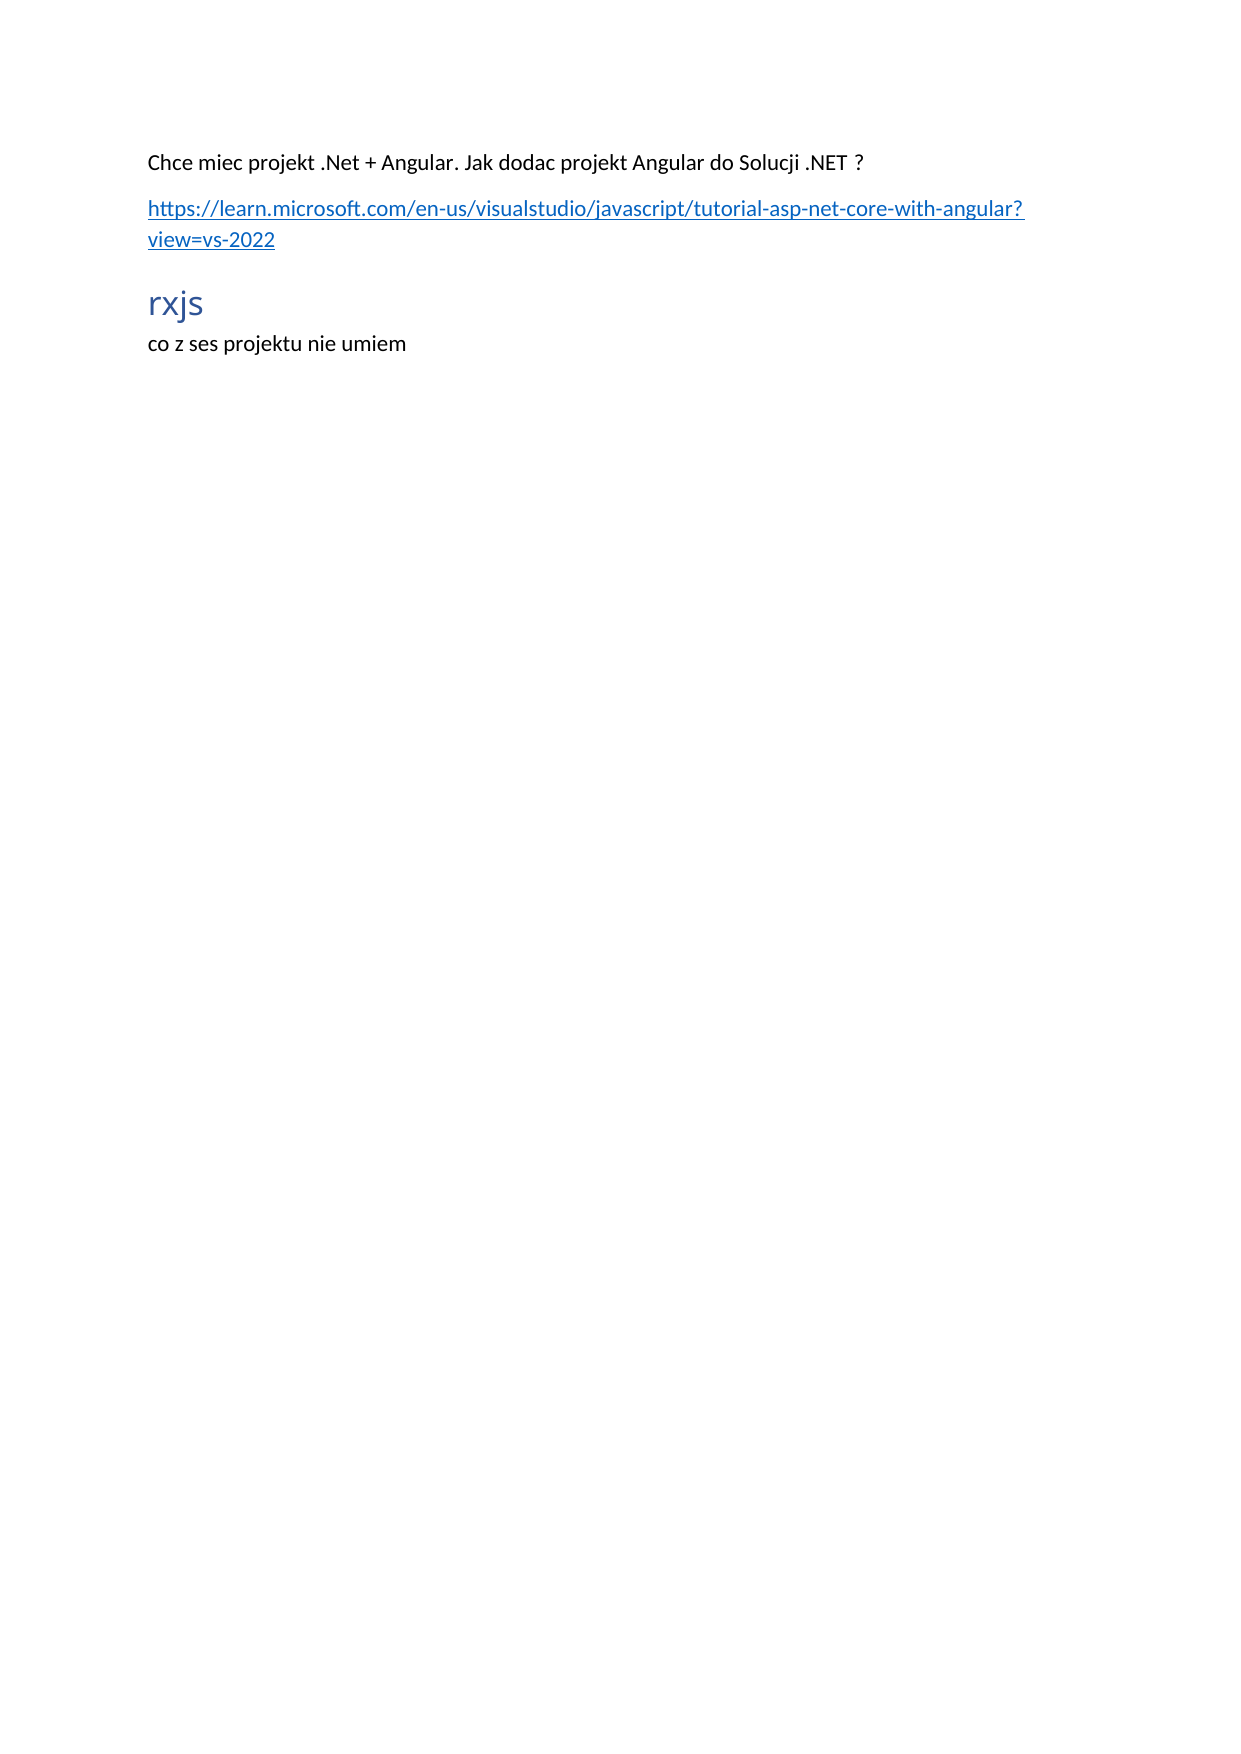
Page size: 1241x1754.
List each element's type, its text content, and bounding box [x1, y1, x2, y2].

text co z ses projektu nie umiem [148, 329, 1093, 357]
text https://learn.microsoft.com/en-us/visualstudio/javascript/tutorial-asp-net-core-with-angular?view=vs-2022 [148, 194, 1093, 253]
subtitle rxjs [148, 280, 1093, 325]
text Chce miec projekt .Net + Angular. Jak dodac projekt Angular do Solucji .NET ? [148, 148, 1093, 176]
